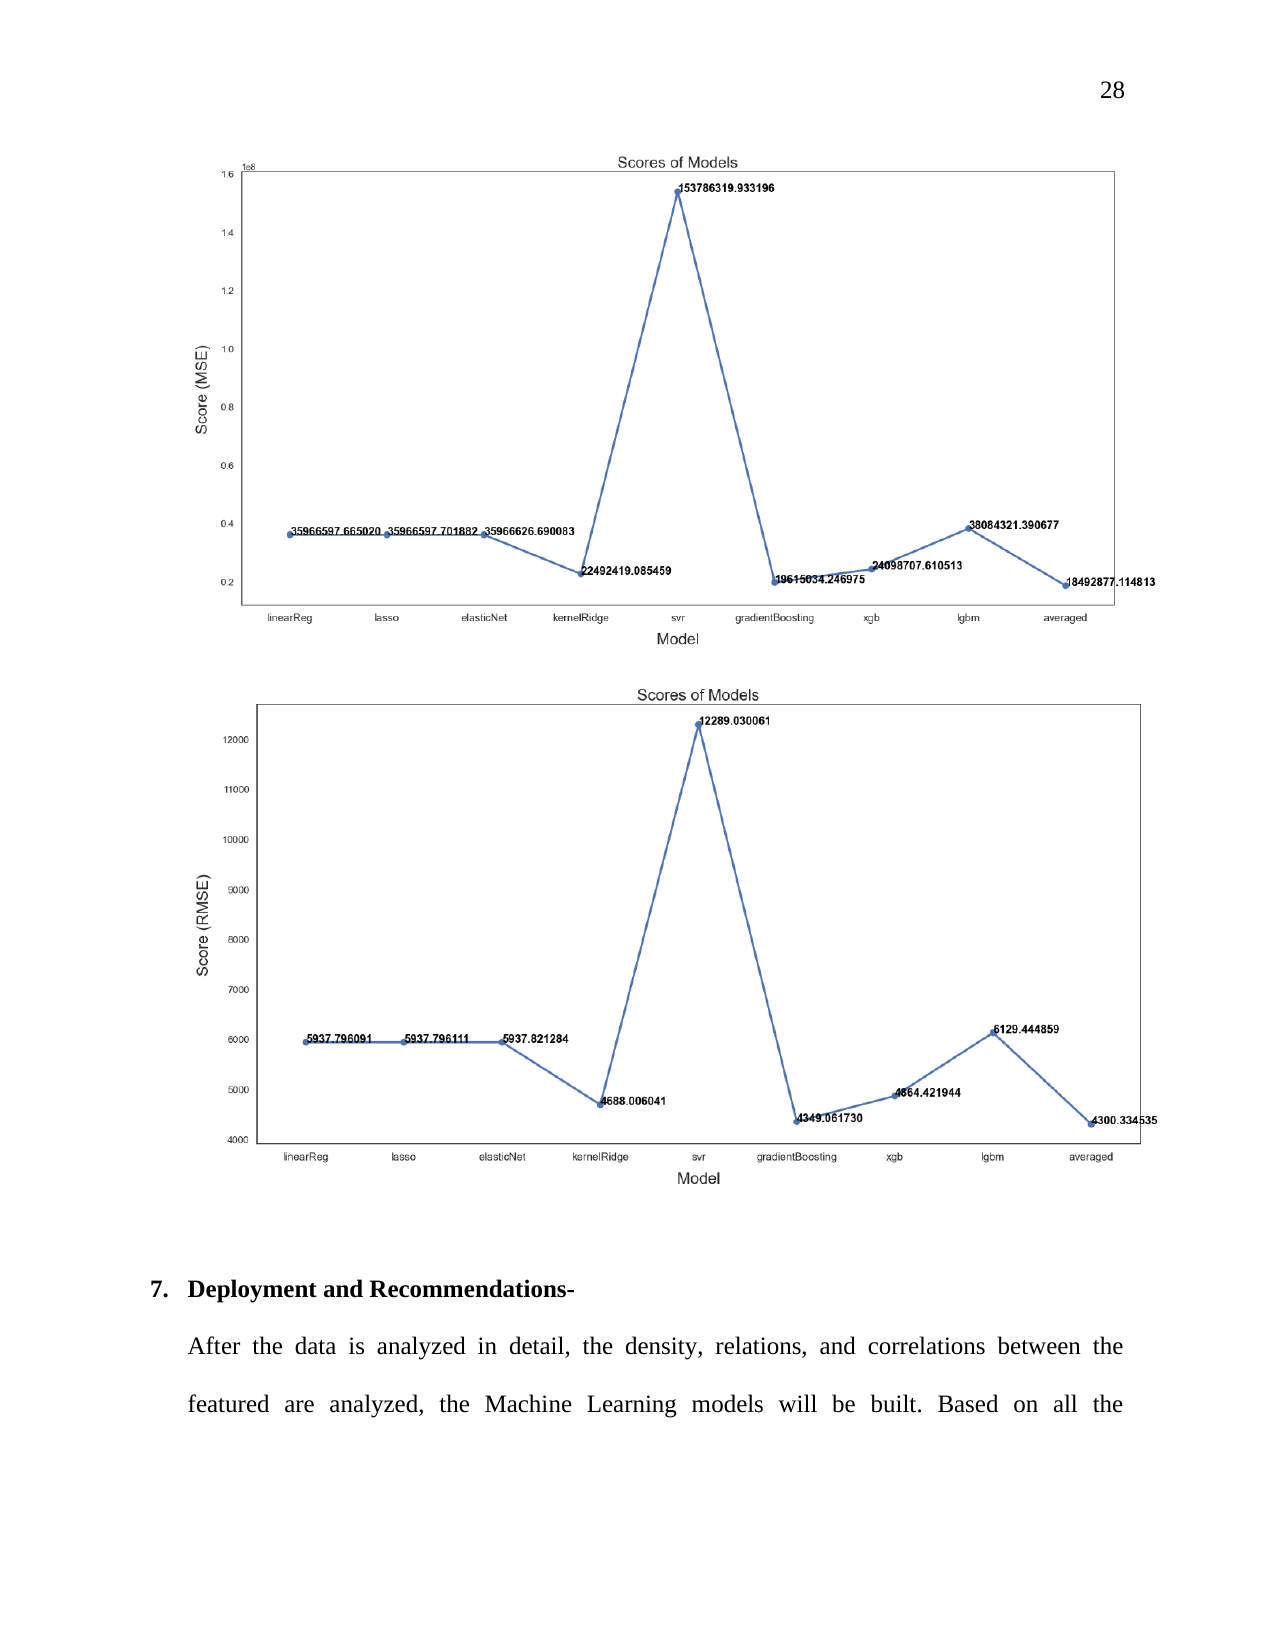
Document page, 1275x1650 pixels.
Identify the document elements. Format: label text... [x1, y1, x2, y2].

list Deployment and Recommendations- [150, 1274, 1125, 1302]
picture [187, 686, 1163, 1188]
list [187, 1331, 1125, 1417]
picture [187, 150, 1163, 658]
